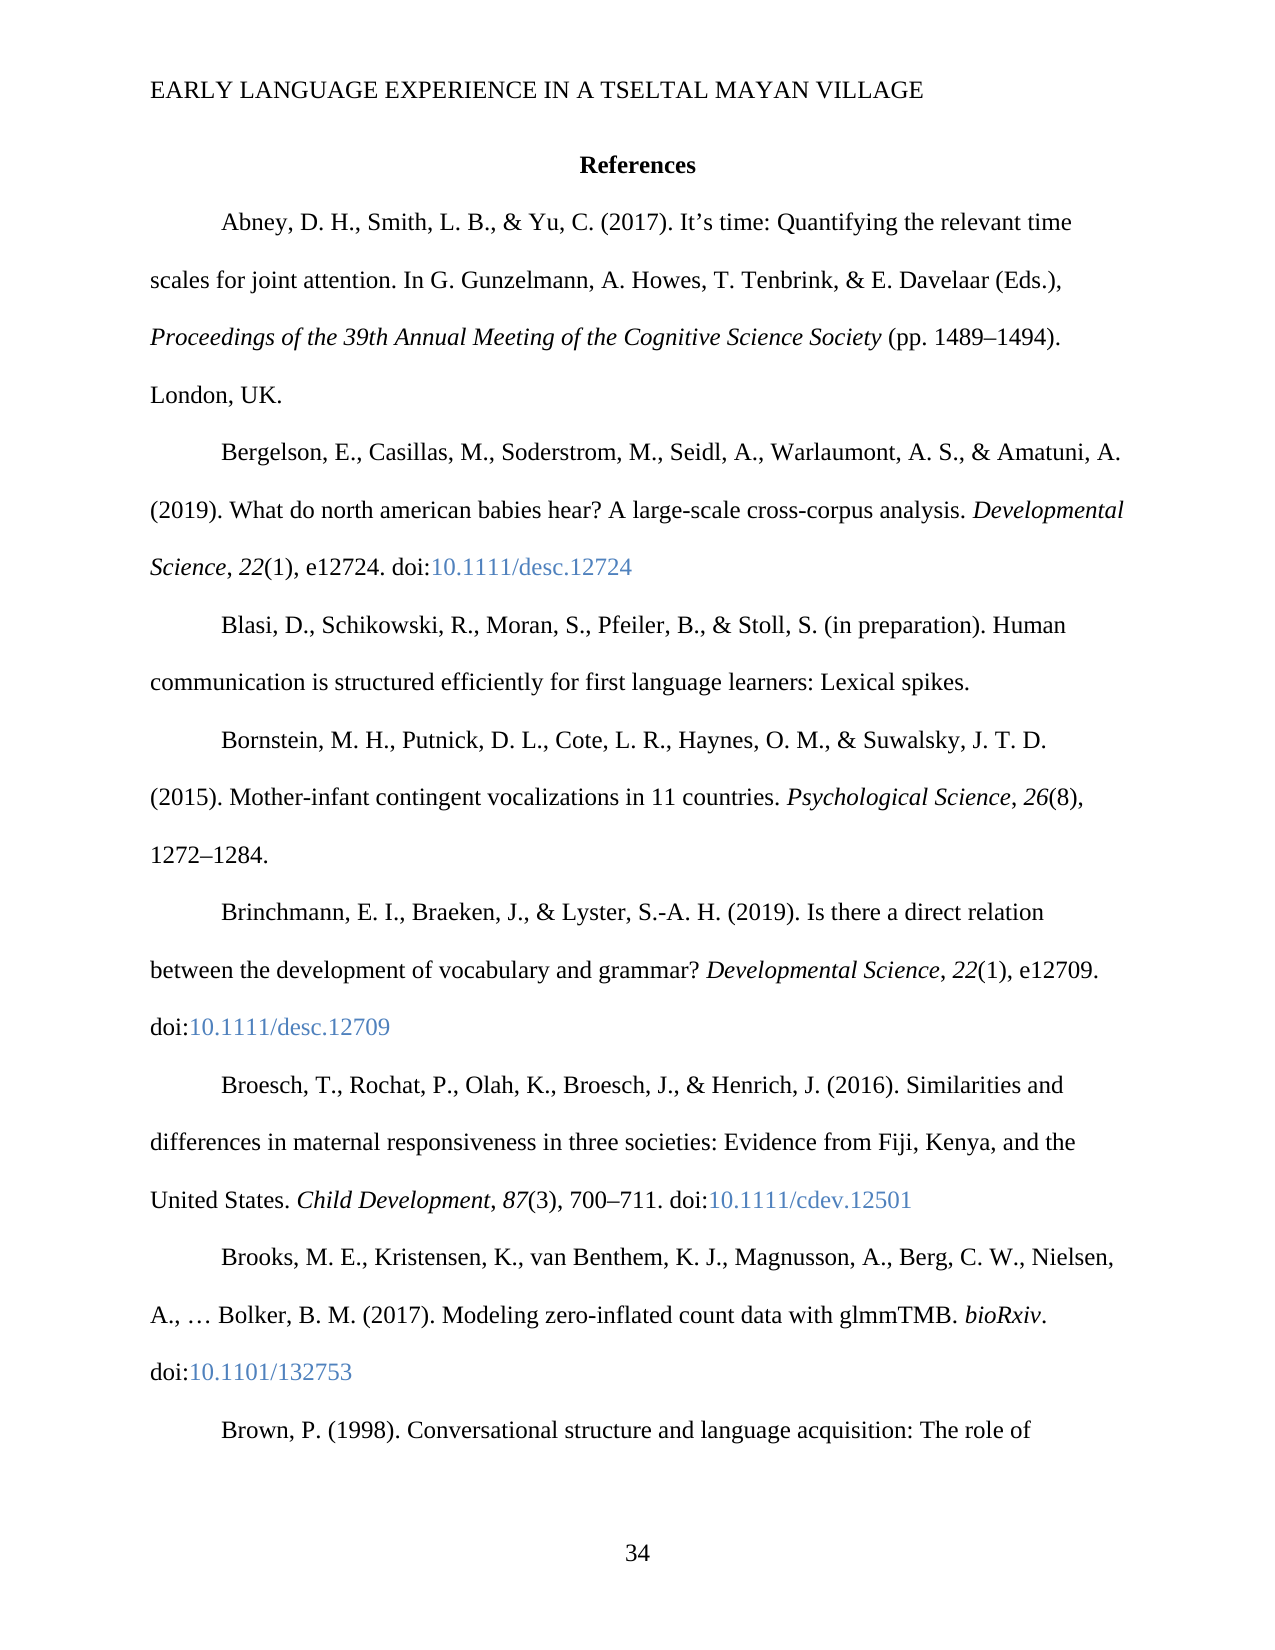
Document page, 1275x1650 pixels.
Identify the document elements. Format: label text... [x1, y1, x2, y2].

text Bergelson, E., Casillas, M., Soderstrom, M., Seidl, A., Warlaumont, A. S., & Amatuni, A. (2019). What do north american babies hear? A large-scale cross-corpus analysis. Developmental Science, 22(1), e12724. doi:10.1111/desc.12724 [150, 437, 1125, 581]
subtitle References [150, 150, 1125, 179]
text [150, 1415, 1125, 1444]
text Bornstein, M. H., Putnick, D. L., Cote, L. R., Haynes, O. M., & Suwalsky, J. T. D. (2015). Mother-infant contingent vocalizations in 11 countries. Psychological Science, 26(8), 1272–1284. [150, 725, 1125, 869]
text Abney, D. H., Smith, L. B., & Yu, C. (2017). It’s time: Quantifying the relevant time scales for joint attention. In G. Gunzelmann, A. Howes, T. Tenbrink, & E. Davelaar (Eds.), Proceedings of the 39th Annual Meeting of the Cognitive Science Society (pp. 1489–1494). London, UK. [150, 207, 1125, 409]
text Brooks, M. E., Kristensen, K., van Benthem, K. J., Magnusson, A., Berg, C. W., Nielsen, A., … Bolker, B. M. (2017). Modeling zero-inflated count data with glmmTMB. bioRxiv. doi:10.1101/132753 [150, 1242, 1125, 1386]
text Broesch, T., Rochat, P., Olah, K., Broesch, J., & Henrich, J. (2016). Similarities and differences in maternal responsiveness in three societies: Evidence from Fiji, Kenya, and the United States. Child Development, 87(3), 700–711. doi:10.1111/cdev.12501 [150, 1070, 1125, 1214]
text Brinchmann, E. I., Braeken, J., & Lyster, S.-A. H. (2019). Is there a direct relation between the development of vocabulary and grammar? Developmental Science, 22(1), e12709. doi:10.1111/desc.12709 [150, 897, 1125, 1041]
text Blasi, D., Schikowski, R., Moran, S., Pfeiler, B., & Stoll, S. (in preparation). Human communication is structured efficiently for first language learners: Lexical spikes. [150, 610, 1125, 696]
